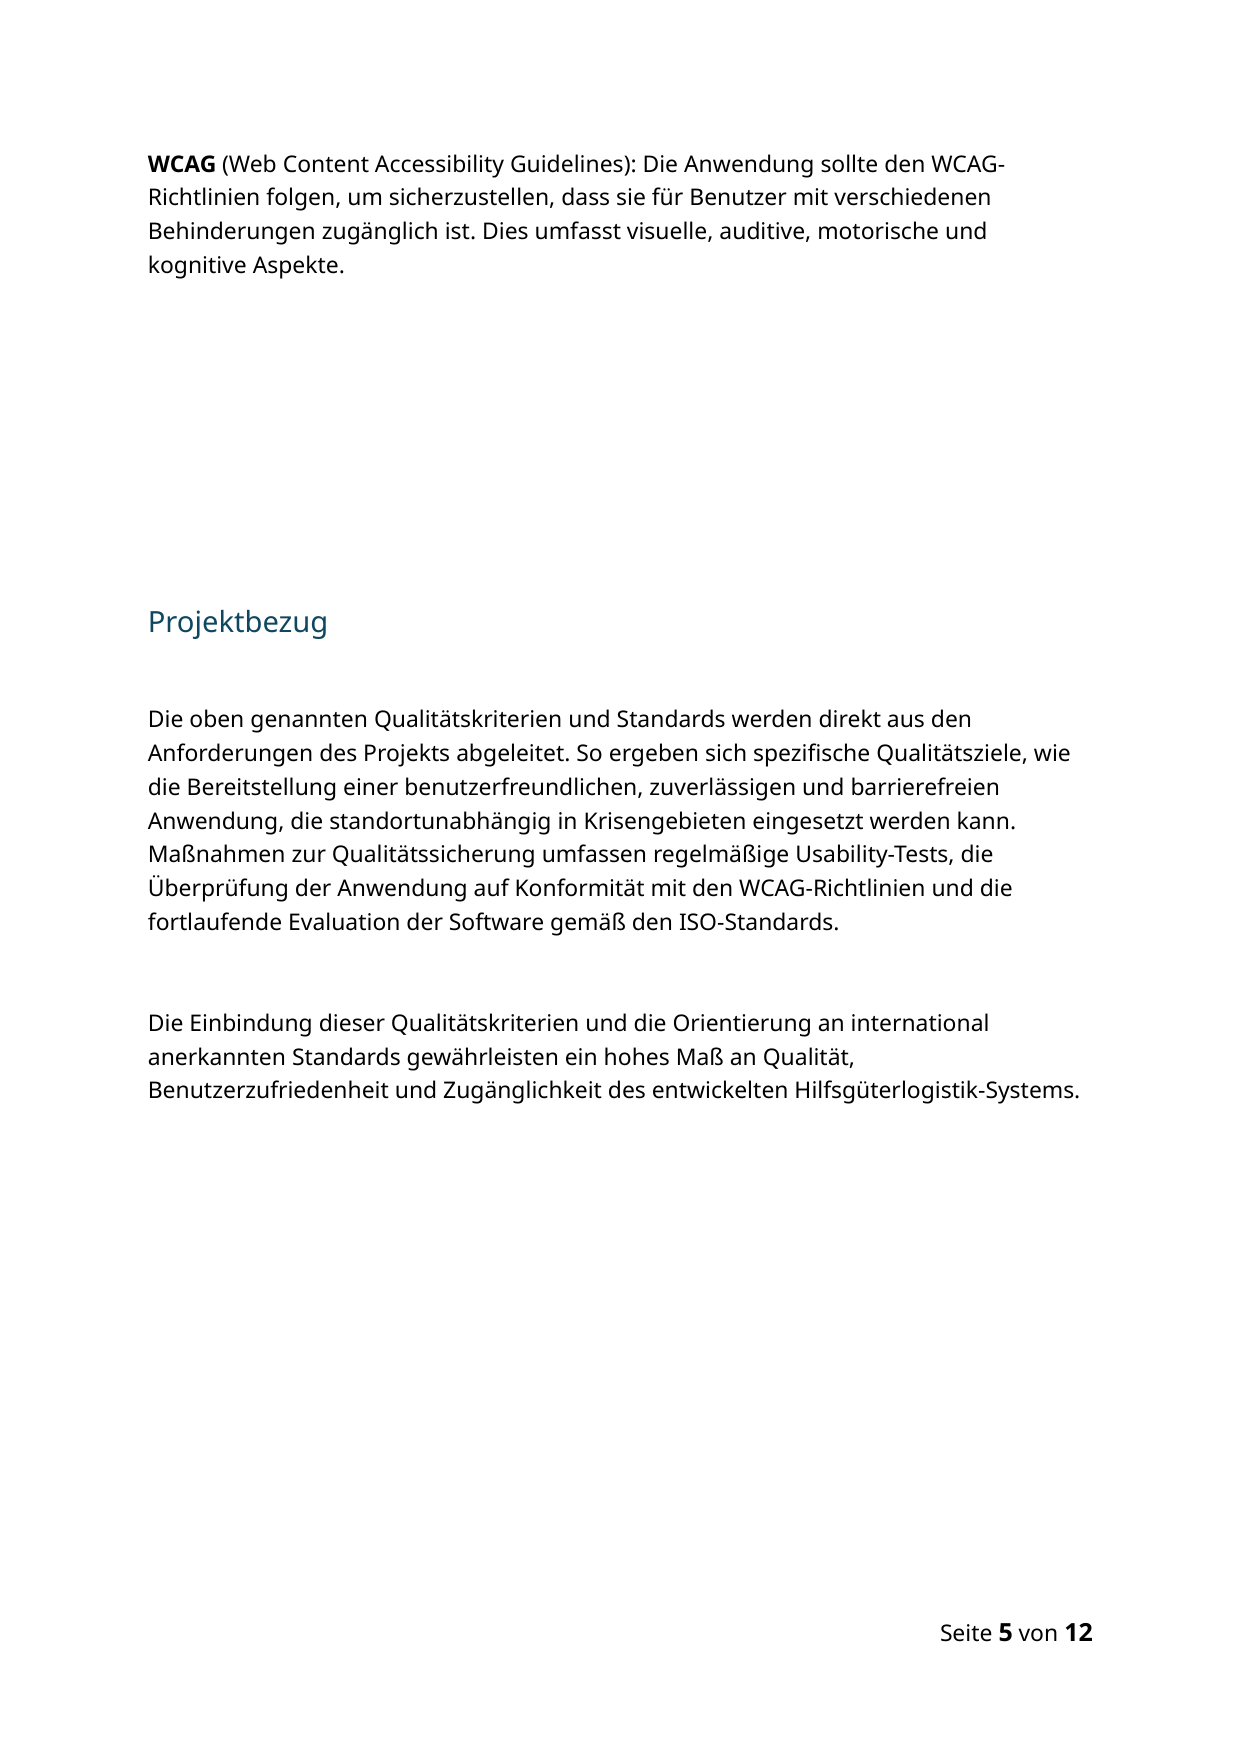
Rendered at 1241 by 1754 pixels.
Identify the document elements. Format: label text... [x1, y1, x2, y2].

text Die oben genannten Qualitätskriterien und Standards werden direkt aus den Anforderungen des Projekts abgeleitet. So ergeben sich spezifische Qualitätsziele, wie die Bereitstellung einer benutzerfreundlichen, zuverlässigen und barrierefreien Anwendung, die standortunabhängig in Krisengebieten eingesetzt werden kann. Maßnahmen zur Qualitätssicherung umfassen regelmäßige Usability-Tests, die Überprüfung der Anwendung auf Konformität mit den WCAG-Richtlinien und die fortlaufende Evaluation der Software gemäß den ISO-Standards. [148, 703, 1093, 937]
text WCAG (Web Content Accessibility Guidelines): Die Anwendung sollte den WCAG-Richtlinien folgen, um sicherzustellen, dass sie für Benutzer mit verschiedenen Behinderungen zugänglich ist. Dies umfasst visuelle, auditive, motorische und kognitive Aspekte. [148, 148, 1093, 280]
text Die Einbindung dieser Qualitätskriterien und die Orientierung an international anerkannten Standards gewährleisten ein hohes Maß an Qualität, Benutzerzufriedenheit und Zugänglichkeit des entwickelten Hilfsgüterlogistik-Systems. [148, 1007, 1093, 1105]
subtitle Projektbezug [148, 602, 1093, 641]
